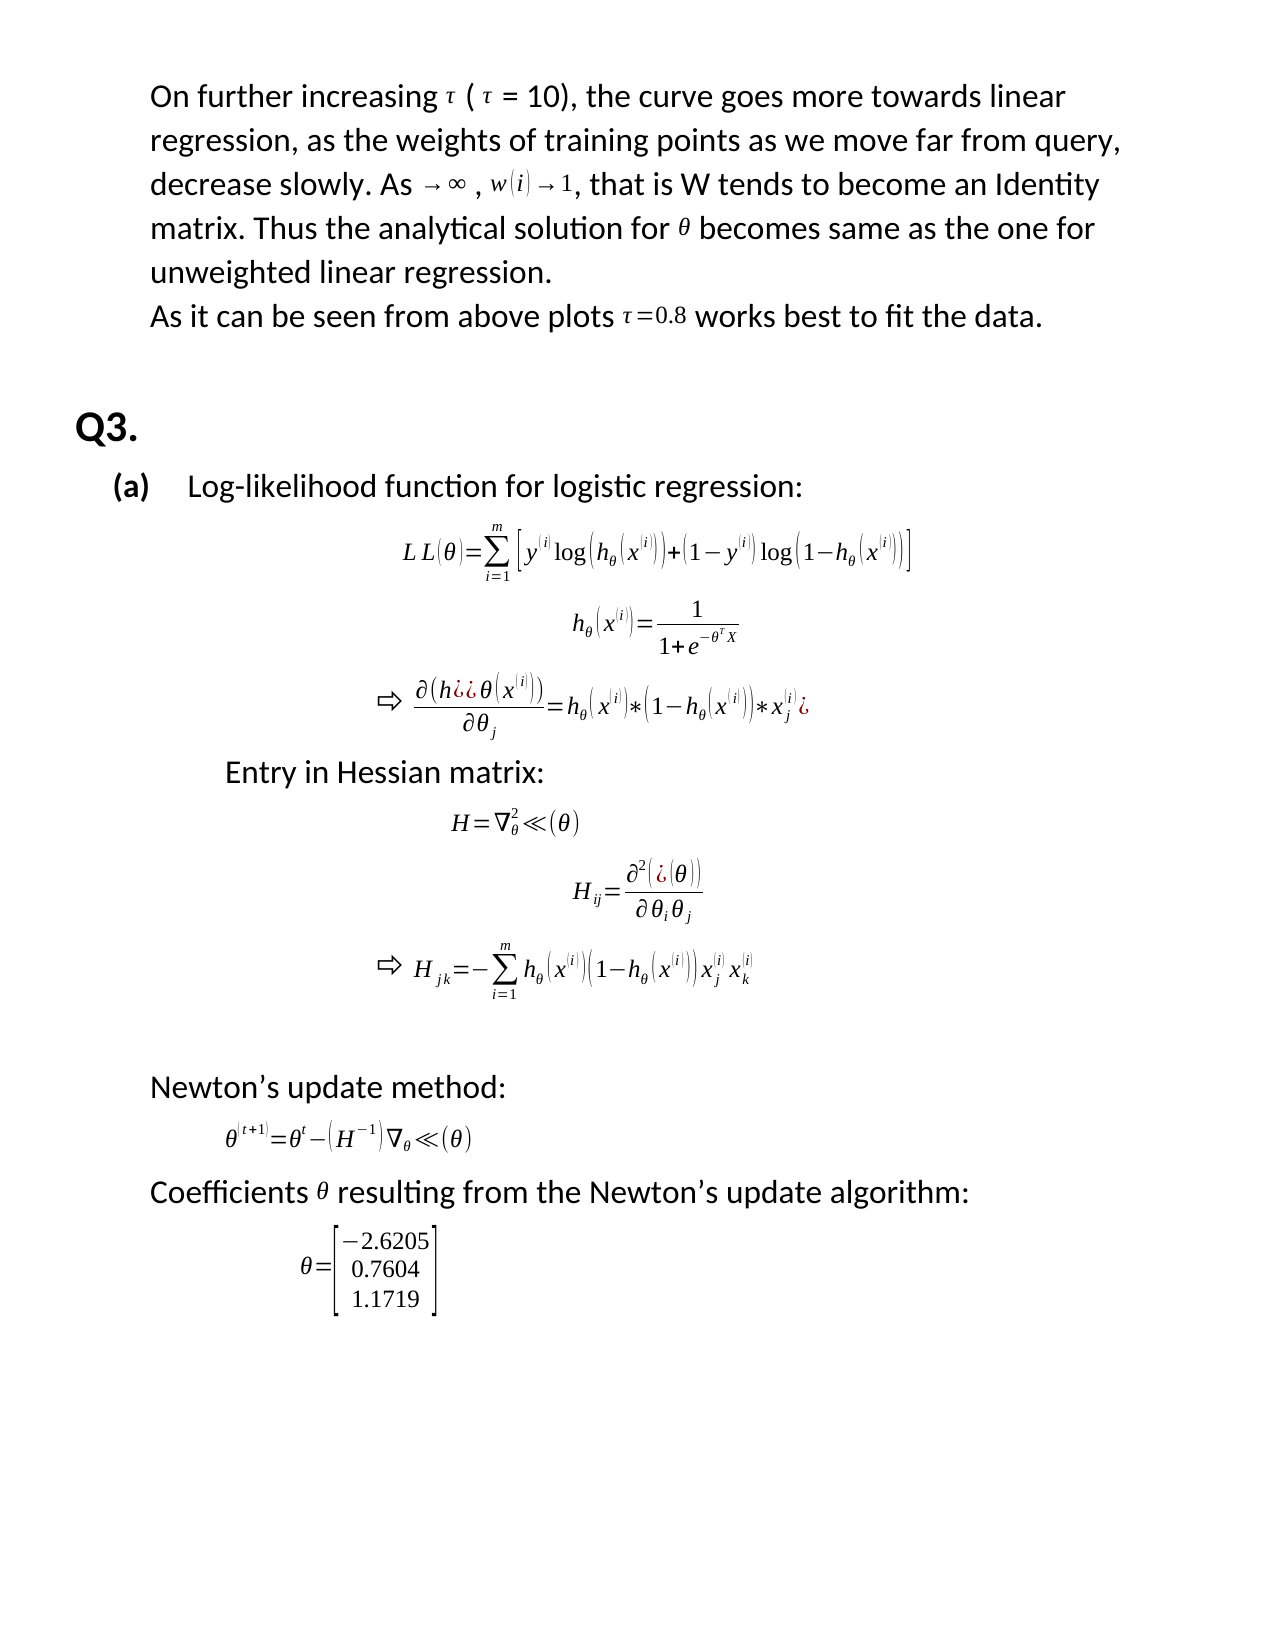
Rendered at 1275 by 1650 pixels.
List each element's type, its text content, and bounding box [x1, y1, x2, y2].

list On further increasing ( = 10), the curve goes more towards linear regression, as the weights of training points as we move far from query, decrease slowly. As , , that is W tends to become an Identity matrix. Thus the analytical solution for becomes same as the one for unweighted linear regression. [150, 75, 1200, 292]
list As it can be seen from above plots works best to fit the data. [150, 295, 1200, 336]
text Q3. [75, 399, 1200, 453]
text Newton’s update method: [150, 1066, 1200, 1107]
text Coefficients resulting from the Newton’s update algorithm: [150, 1171, 1200, 1211]
list Log-likelihood function for logistic regression: [112, 465, 1200, 506]
text Entry in Hessian matrix: [75, 751, 1200, 792]
